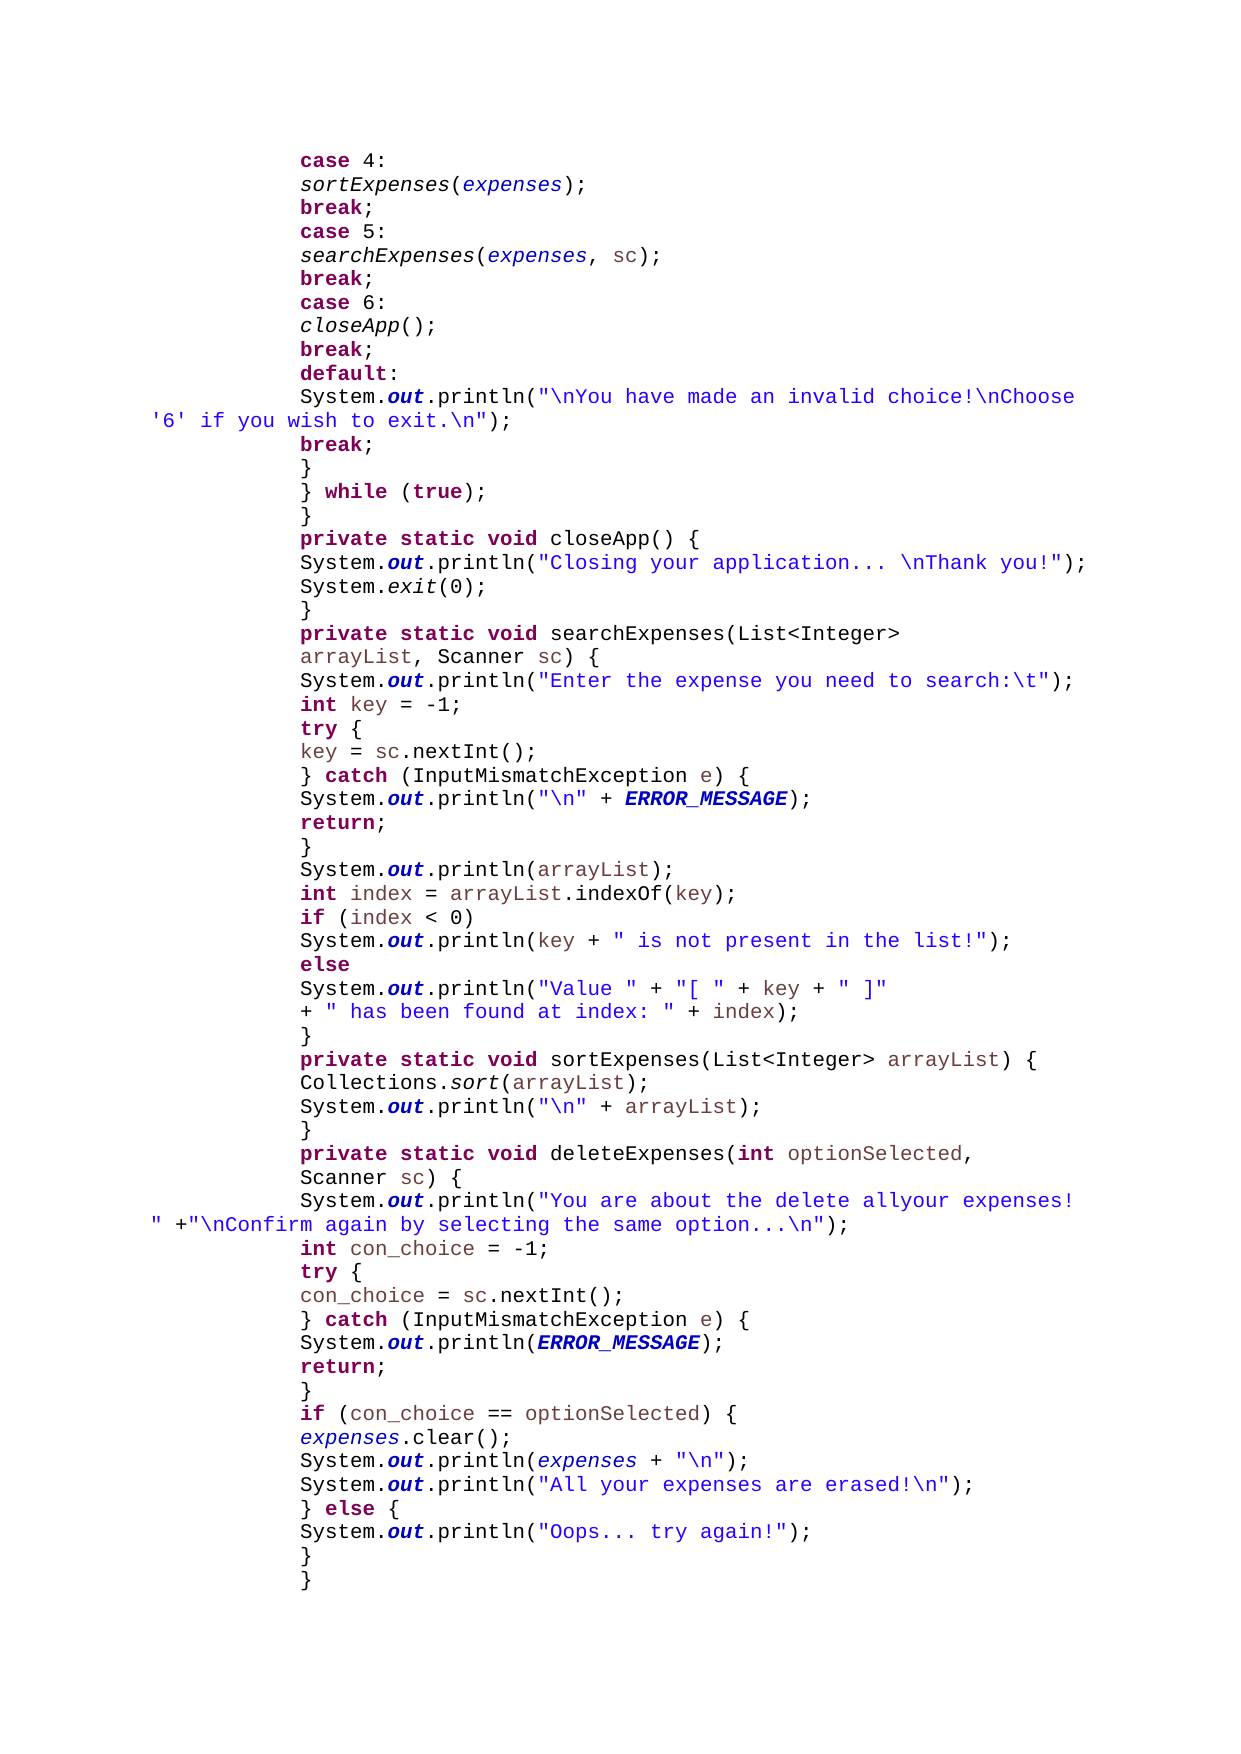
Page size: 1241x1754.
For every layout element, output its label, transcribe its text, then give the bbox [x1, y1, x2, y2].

text else [150, 954, 1090, 978]
text System.out.println(arrayList); [150, 859, 1090, 883]
text searchExpenses(expenses, sc); [150, 244, 1090, 268]
text int con_choice = -1; [150, 1238, 1090, 1261]
text + " has been found at index: " + index); [150, 1001, 1090, 1025]
text } [150, 1569, 1090, 1592]
text closeApp(); [150, 316, 1090, 339]
text expenses.clear(); [150, 1427, 1090, 1451]
text case 4: [150, 150, 1090, 174]
text private static void closeApp() { [150, 528, 1090, 552]
text System.out.println("All your expenses are erased!\n"); [150, 1474, 1090, 1498]
text arrayList, Scanner sc) { [150, 647, 1090, 670]
text System.out.println(ERROR_MESSAGE); [150, 1332, 1090, 1356]
text } while (true); [150, 481, 1090, 505]
text } [150, 599, 1090, 623]
text Collections.sort(arrayList); [150, 1072, 1090, 1096]
text private static void deleteExpenses(int optionSelected, [150, 1143, 1090, 1167]
text break; [150, 197, 1090, 221]
text private static void searchExpenses(List<Integer> [150, 623, 1090, 647]
text } [150, 1025, 1090, 1048]
text con_choice = sc.nextInt(); [150, 1285, 1090, 1309]
text } [150, 505, 1090, 528]
text } catch (InputMismatchException e) { [150, 765, 1090, 788]
text System.out.println(key + " is not present in the list!"); [150, 930, 1090, 954]
text return; [150, 1356, 1090, 1379]
text System.out.println("Closing your application... \nThank you!"); [150, 552, 1090, 576]
text default: [150, 363, 1090, 386]
text } [150, 1379, 1090, 1403]
text break; [150, 339, 1090, 363]
text System.out.println("You are about the delete allyour expenses! " +"\nConfirm again by selecting the same option...\n"); [150, 1190, 1090, 1238]
text } [150, 836, 1090, 859]
text try { [150, 1261, 1090, 1285]
text System.out.println(expenses + "\n"); [150, 1451, 1090, 1474]
text sortExpenses(expenses); [150, 174, 1090, 197]
text System.out.println("Enter the expense you need to search:\t"); [150, 670, 1090, 694]
text break; [150, 268, 1090, 292]
text System.out.println("\nYou have made an invalid choice!\nChoose '6' if you wish to exit.\n"); [150, 386, 1090, 434]
text System.exit(0); [150, 576, 1090, 599]
text private static void sortExpenses(List<Integer> arrayList) { [150, 1048, 1090, 1072]
text System.out.println("Oops... try again!"); [150, 1521, 1090, 1545]
text if (index < 0) [150, 907, 1090, 930]
text return; [150, 812, 1090, 836]
text if (con_choice == optionSelected) { [150, 1403, 1090, 1427]
text key = sc.nextInt(); [150, 741, 1090, 765]
text } catch (InputMismatchException e) { [150, 1309, 1090, 1332]
text int key = -1; [150, 694, 1090, 717]
text try { [150, 717, 1090, 741]
text System.out.println("Value " + "[ " + key + " ]" [150, 978, 1090, 1001]
text } [150, 457, 1090, 481]
text int index = arrayList.indexOf(key); [150, 883, 1090, 907]
text case 5: [150, 221, 1090, 244]
text } [150, 1545, 1090, 1569]
text System.out.println("\n" + arrayList); [150, 1096, 1090, 1119]
text } else { [150, 1498, 1090, 1521]
text System.out.println("\n" + ERROR_MESSAGE); [150, 788, 1090, 812]
text break; [150, 434, 1090, 457]
text case 6: [150, 292, 1090, 316]
text } [150, 1119, 1090, 1143]
text Scanner sc) { [150, 1167, 1090, 1190]
